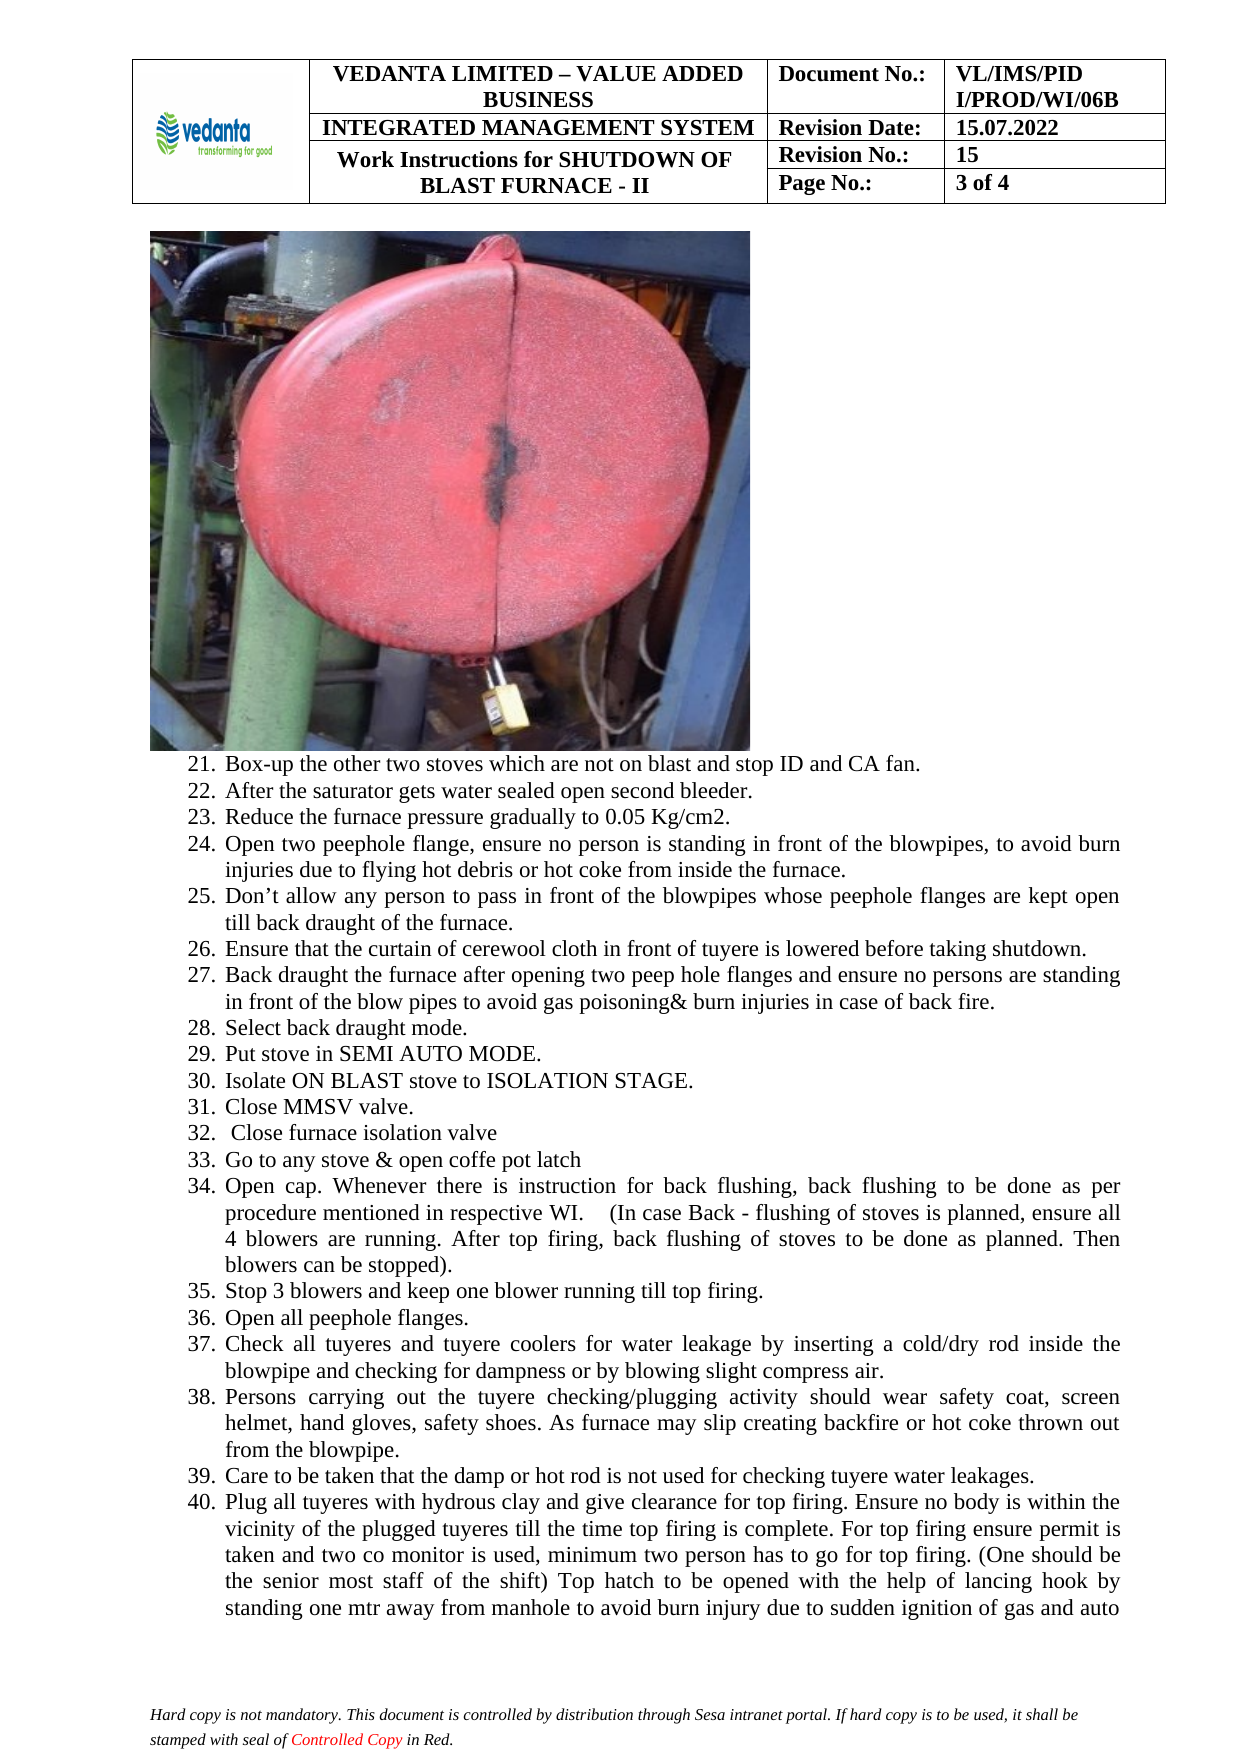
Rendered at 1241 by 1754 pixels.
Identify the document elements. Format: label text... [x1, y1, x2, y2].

list Care to be taken that the damp or hot rod is not used for checking tuyere water leakages. [187, 1462, 1122, 1488]
list Reduce the furnace pressure gradually to 0.05 Kg/cm2. [187, 803, 1122, 829]
list After the saturator gets water sealed open second bleeder. [187, 777, 1122, 803]
list Box-up the other two stoves which are not on blast and stop ID and CA fan. [187, 751, 1122, 777]
list Go to any stove & open coffe pot latch [187, 1146, 1122, 1172]
list Close MMSV valve. [187, 1093, 1122, 1119]
list Open all peephole flanges. [187, 1304, 1122, 1330]
list Don’t allow any person to pass in front of the blowpipes whose peephole flanges are kept open till back draught of the furnace. [187, 882, 1122, 935]
list Stop 3 blowers and keep one blower running till top firing. [187, 1278, 1122, 1304]
list Persons carrying out the tuyere checking/plugging activity should wear safety coat, screen helmet, hand gloves, safety shoes. As furnace may slip creating backfire or hot coke thrown out from the blowpipe. [187, 1383, 1122, 1462]
list Check all tuyeres and tuyere coolers for water leakage by inserting a cold/dry rod inside the blowpipe and checking for dampness or by blowing slight compress air. [187, 1330, 1122, 1383]
list Back draught the furnace after opening two peep hole flanges and ensure no persons are standing in front of the blow pipes to avoid gas poisoning& burn injuries in case of back fire. [187, 961, 1122, 1014]
picture [137, 73, 293, 190]
list Ensure that the curtain of cerewool cloth in front of tuyere is lowered before taking shutdown. [187, 935, 1122, 961]
list Isolate ON BLAST stove to ISOLATION STAGE. [187, 1067, 1122, 1093]
list Open two peephole flange, ensure no person is standing in front of the blowpipes, to avoid burn injuries due to flying hot debris or hot coke from inside the furnace. [187, 829, 1122, 882]
list Put stove in SEMI AUTO MODE. [187, 1040, 1122, 1067]
picture [150, 231, 750, 751]
list Select back draught mode. [187, 1014, 1122, 1040]
list Open cap. Whenever there is instruction for back flushing, back flushing to be done as per procedure mentioned in respective WI. (In case Back - flushing of stoves is planned, ensure all 4 blowers are running. After top firing, back flushing of stoves to be done as planned. Then blowers can be stopped). [187, 1172, 1122, 1278]
list Close furnace isolation valve [187, 1119, 1122, 1146]
